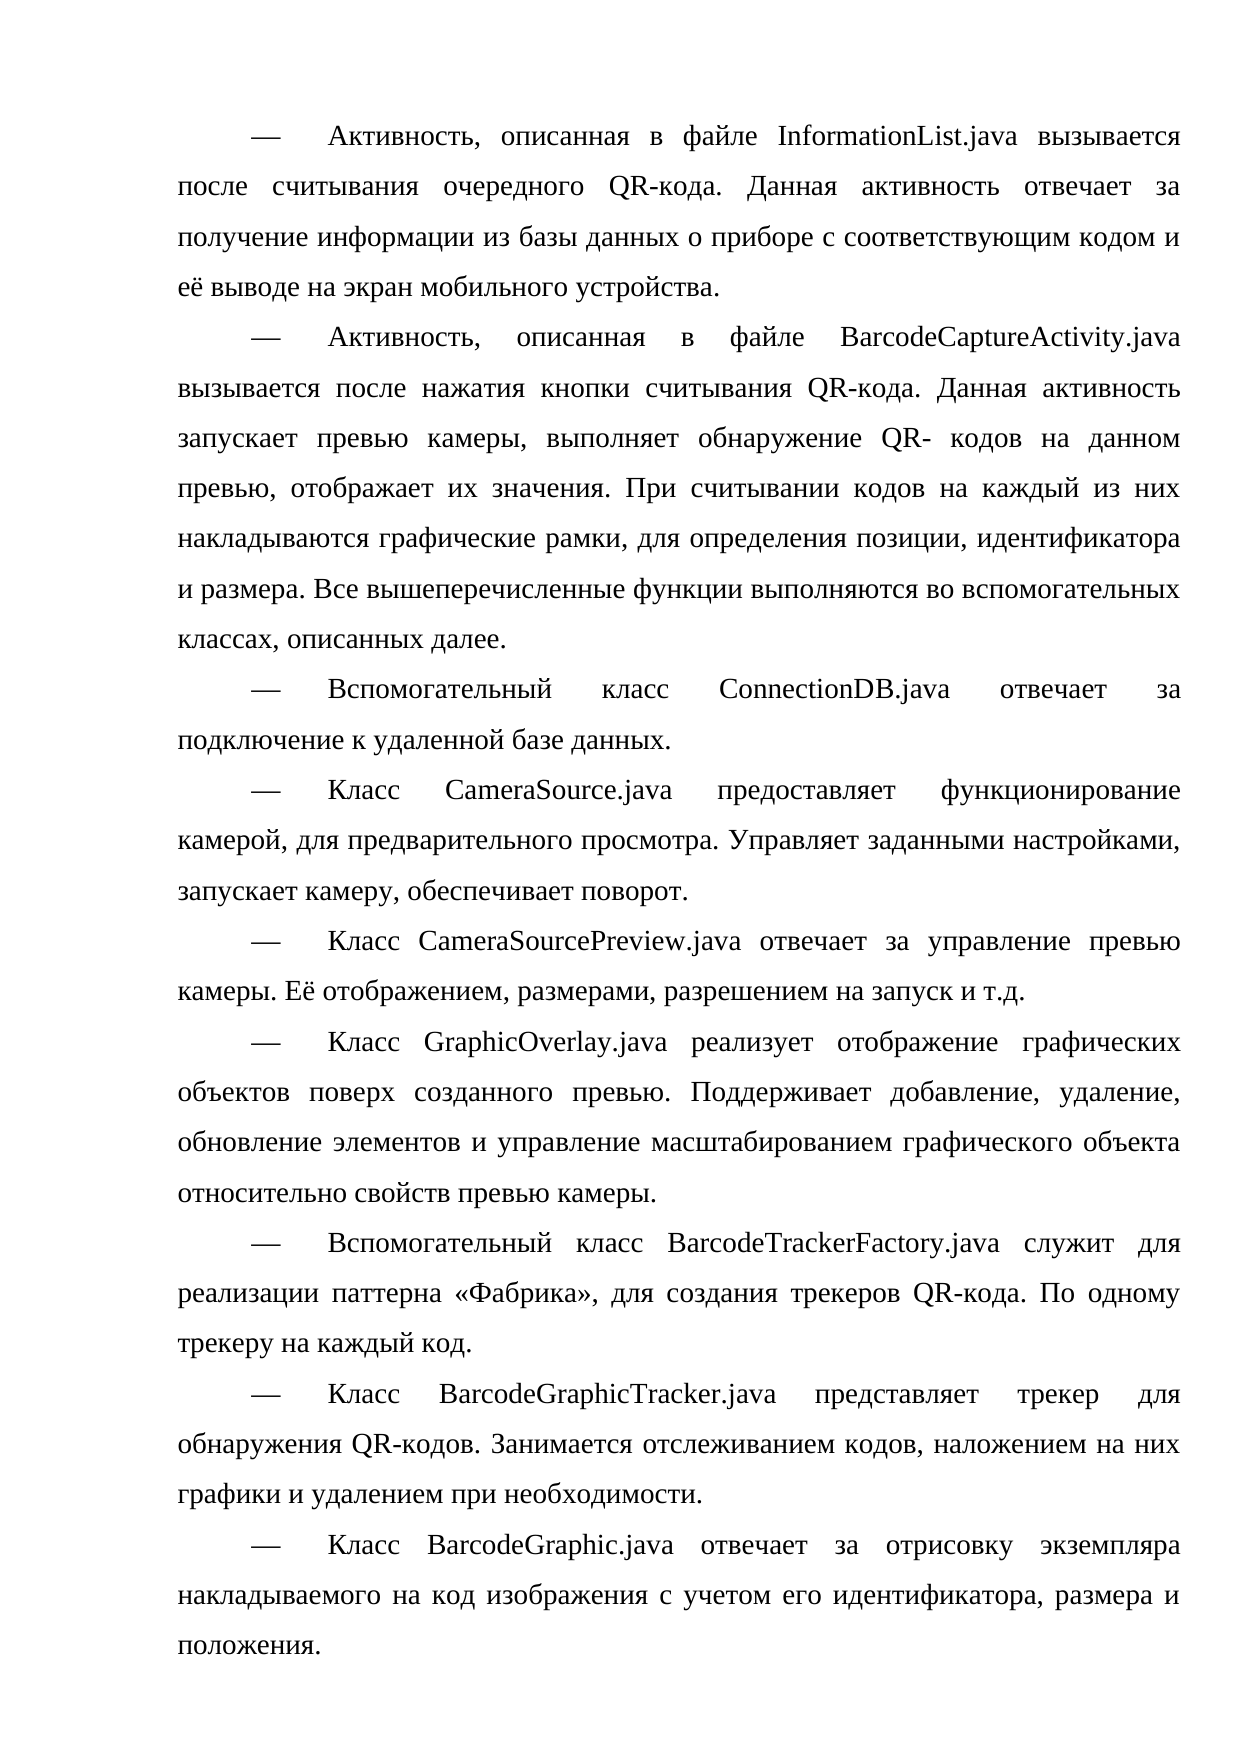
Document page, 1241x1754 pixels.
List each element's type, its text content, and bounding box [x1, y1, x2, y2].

text — Класс CameraSource.java предоставляет функционирование камерой, для предварительного просмотра. Управляет заданными настройками, запускает камеру, обеспечивает поворот. [177, 772, 1181, 906]
text — Вспомогательный класс ConnectionDB.java отвечает за подключение к удаленной базе данных. [177, 672, 1181, 755]
text — Активность, описанная в файле InformationList.java вызывается после считывания очередного QR-кода. Данная активность отвечает за получение информации из базы данных о приборе с соответствующим кодом и её выводе на экран мобильного устройства. [177, 118, 1181, 303]
text — Класс BarcodeGraphic.java отвечает за отрисовку экземпляра накладываемого на код изображения с учетом его идентификатора, размера и положения. [177, 1527, 1181, 1661]
text — Класс CameraSourcePreview.java отвечает за управление превью камеры. Её отображением, размерами, разрешением на запуск и т.д. [177, 923, 1181, 1007]
text — Класс GraphicOverlay.java реализует отображение графических объектов поверх созданного превью. Поддерживает добавление, удаление, обновление элементов и управление масштабированием графического объекта относительно свойств превью камеры. [177, 1024, 1181, 1208]
text — Вспомогательный класс BarcodeTrackerFactory.java служит для реализации паттерна «Фабрика», для создания трекеров QR-кода. По одному трекеру на каждый код. [177, 1225, 1181, 1359]
text — Класс BarcodeGraphicTracker.java представляет трекер для обнаружения QR-кодов. Занимается отслеживанием кодов, наложением на них графики и удалением при необходимости. [177, 1376, 1181, 1510]
text — Активность, описанная в файле BarcodeCaptureActivity.java вызывается после нажатия кнопки считывания QR-кода. Данная активность запускает превью камеры, выполняет обнаружение QR- кодов на данном превью, отображает их значения. При считывании кодов на каждый из них накладываются графические рамки, для определения позиции, идентификатора и размера. Все вышеперечисленные функции выполняются во вспомогательных классах, описанных далее. [177, 319, 1181, 655]
